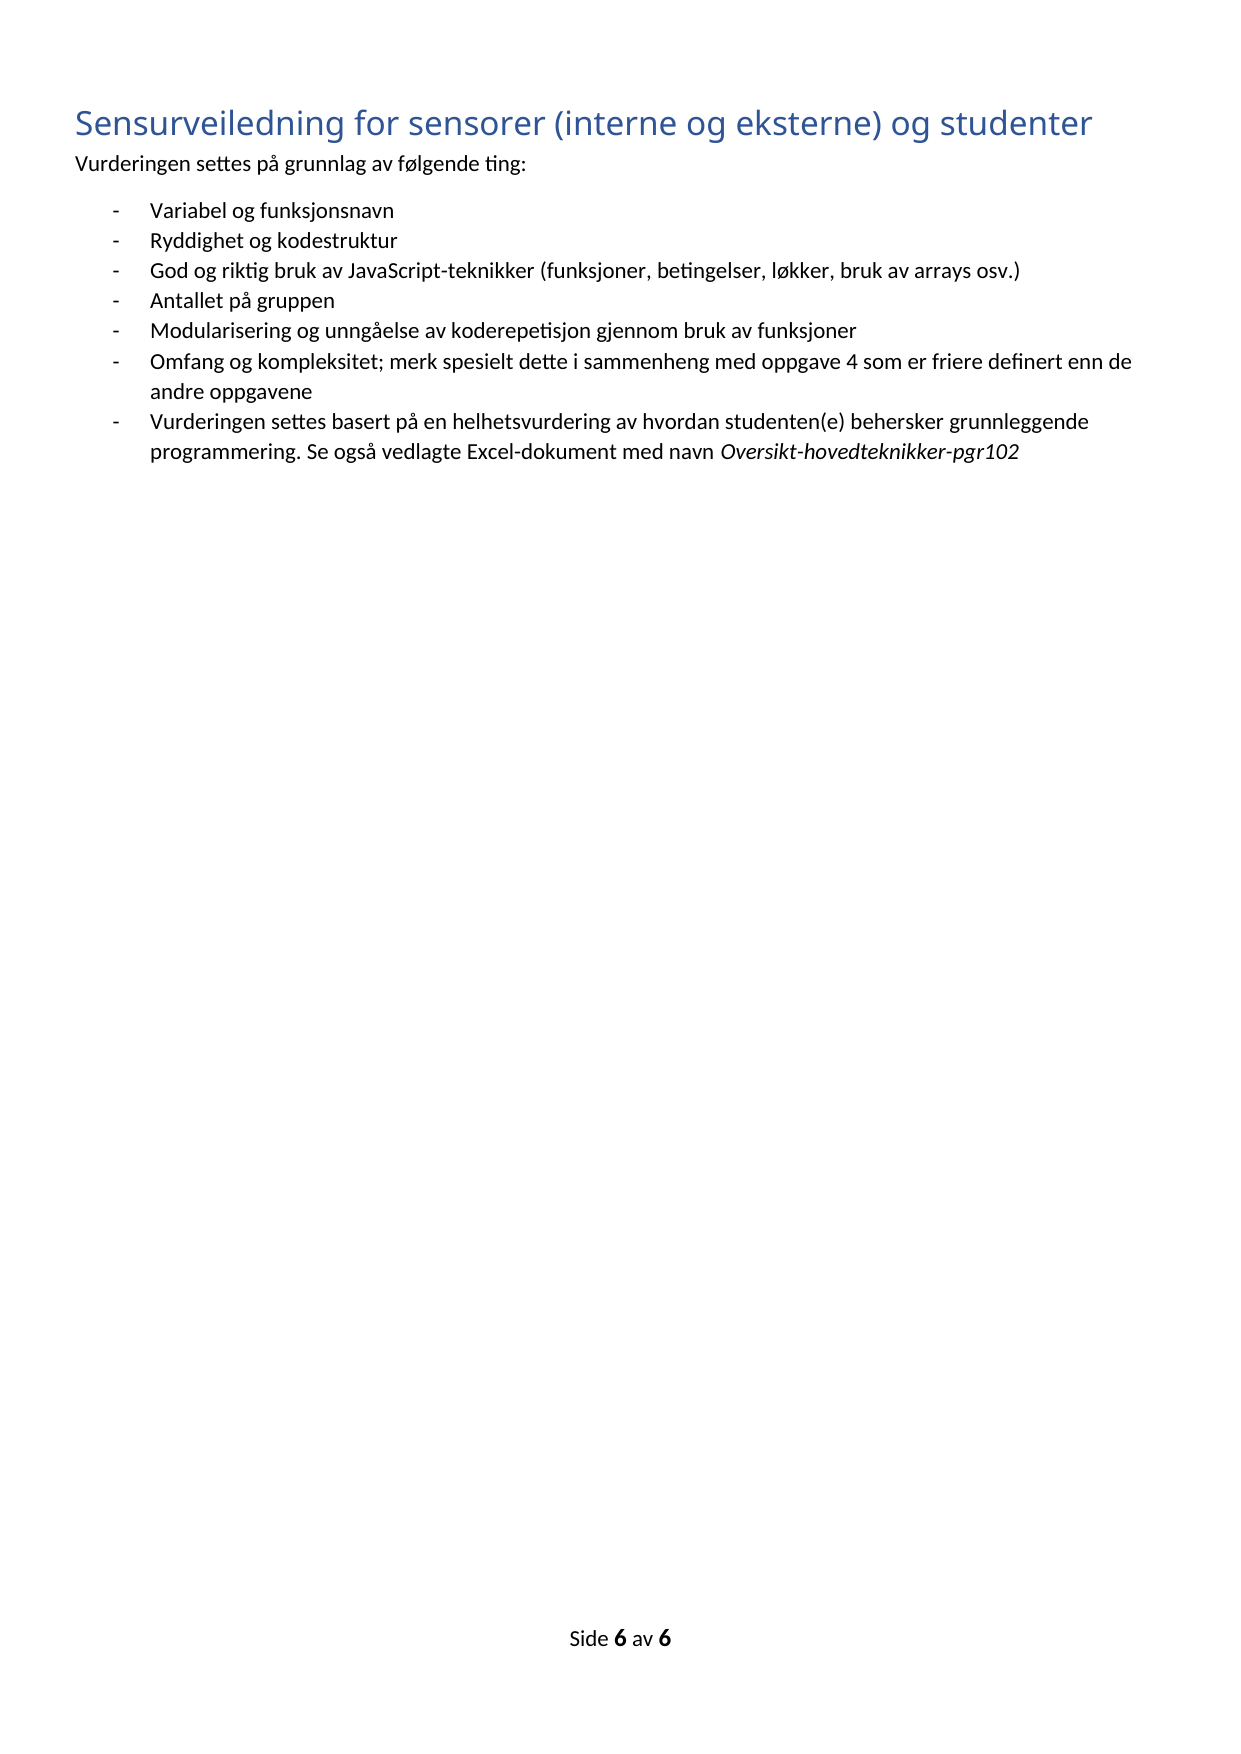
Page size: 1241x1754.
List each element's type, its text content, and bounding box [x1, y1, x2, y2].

list Antallet på gruppen [112, 286, 1165, 314]
subtitle Sensurveiledning for sensorer (interne og eksterne) og studenter [75, 100, 1165, 145]
list Omfang og kompleksitet; merk spesielt dette i sammenheng med oppgave 4 som er friere definert enn de andre oppgavene [112, 347, 1165, 405]
list Ryddighet og kodestruktur [112, 226, 1165, 254]
list God og riktig bruk av JavaScript-teknikker (funksjoner, betingelser, løkker, bruk av arrays osv.) [112, 256, 1165, 284]
list Modularisering og unngåelse av koderepetisjon gjennom bruk av funksjoner [112, 317, 1165, 345]
text Vurderingen settes på grunnlag av følgende ting: [75, 149, 1165, 177]
list Vurderingen settes basert på en helhetsvurdering av hvordan studenten(e) behersker grunnleggende programmering. Se også vedlagte Excel-dokument med navn Oversikt-hovedteknikker-pgr102 [112, 407, 1165, 466]
list Variabel og funksjonsnavn [112, 196, 1165, 224]
